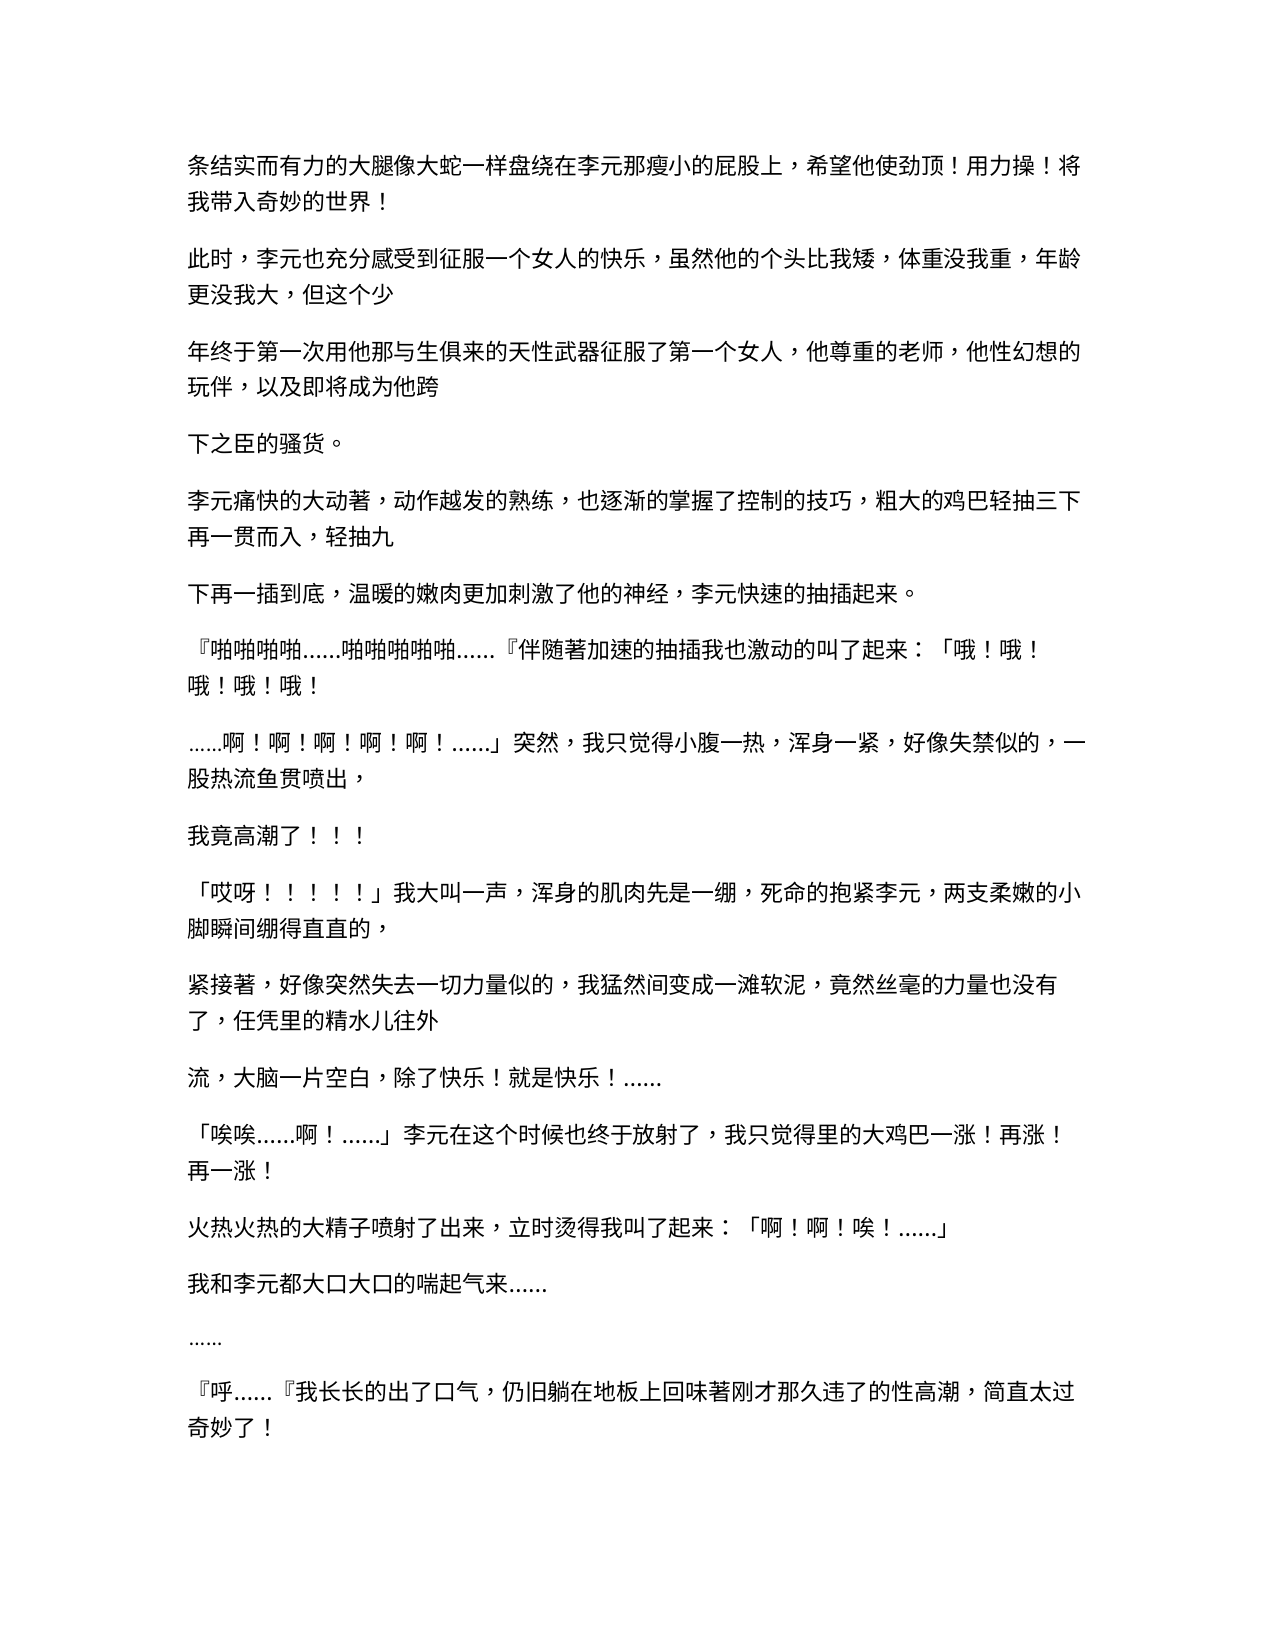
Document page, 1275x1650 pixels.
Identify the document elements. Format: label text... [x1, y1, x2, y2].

text 条结实而有力的大腿像大蛇一样盘绕在李元那瘦小的屁股上，希望他使劲顶！用力操！将我带入奇妙的世界！ [187, 150, 1087, 217]
text 火热火热的大精子喷射了出来，立时烫得我叫了起来：「啊！啊！唉！……」 [187, 1211, 1087, 1243]
text 此时，李元也充分感受到征服一个女人的快乐，虽然他的个头比我矮，体重没我重，年龄更没我大，但这个少 [187, 243, 1087, 310]
text 紧接著，好像突然失去一切力量似的，我猛然间变成一滩软泥，竟然丝毫的力量也没有了，任凭里的精水儿往外 [187, 969, 1087, 1036]
text 我竟高潮了！！！ [187, 820, 1087, 851]
text ……啊！啊！啊！啊！啊！……」突然，我只觉得小腹一热，浑身一紧，好像失禁似的，一股热流鱼贯喷出， [187, 727, 1087, 794]
text 「唉唉……啊！……」李元在这个时候也终于放射了，我只觉得里的大鸡巴一涨！再涨！再一涨！ [187, 1119, 1087, 1186]
text 下再一插到底，温暖的嫩肉更加刺激了他的神经，李元快速的抽插起来。 [187, 578, 1087, 609]
text 我和李元都大口大口的喘起气来…… [187, 1268, 1087, 1299]
text 年终于第一次用他那与生俱来的天性武器征服了第一个女人，他尊重的老师，他性幻想的玩伴，以及即将成为他跨 [187, 335, 1087, 403]
text …… [187, 1325, 1087, 1351]
text 『呼……『我长长的出了口气，仍旧躺在地板上回味著刚才那久违了的性高潮，简直太过奇妙了！ [187, 1376, 1087, 1443]
text 『啪啪啪啪……啪啪啪啪啪……『伴随著加速的抽插我也激动的叫了起来：「哦！哦！哦！哦！哦！ [187, 634, 1087, 702]
text 李元痛快的大动著，动作越发的熟练，也逐渐的掌握了控制的技巧，粗大的鸡巴轻抽三下再一贯而入，轻抽九 [187, 485, 1087, 552]
text 「哎呀！！！！！」我大叫一声，浑身的肌肉先是一绷，死命的抱紧李元，两支柔嫩的小脚瞬间绷得直直的， [187, 877, 1087, 944]
text 流，大脑一片空白，除了快乐！就是快乐！…… [187, 1062, 1087, 1093]
text 下之臣的骚货。 [187, 428, 1087, 459]
